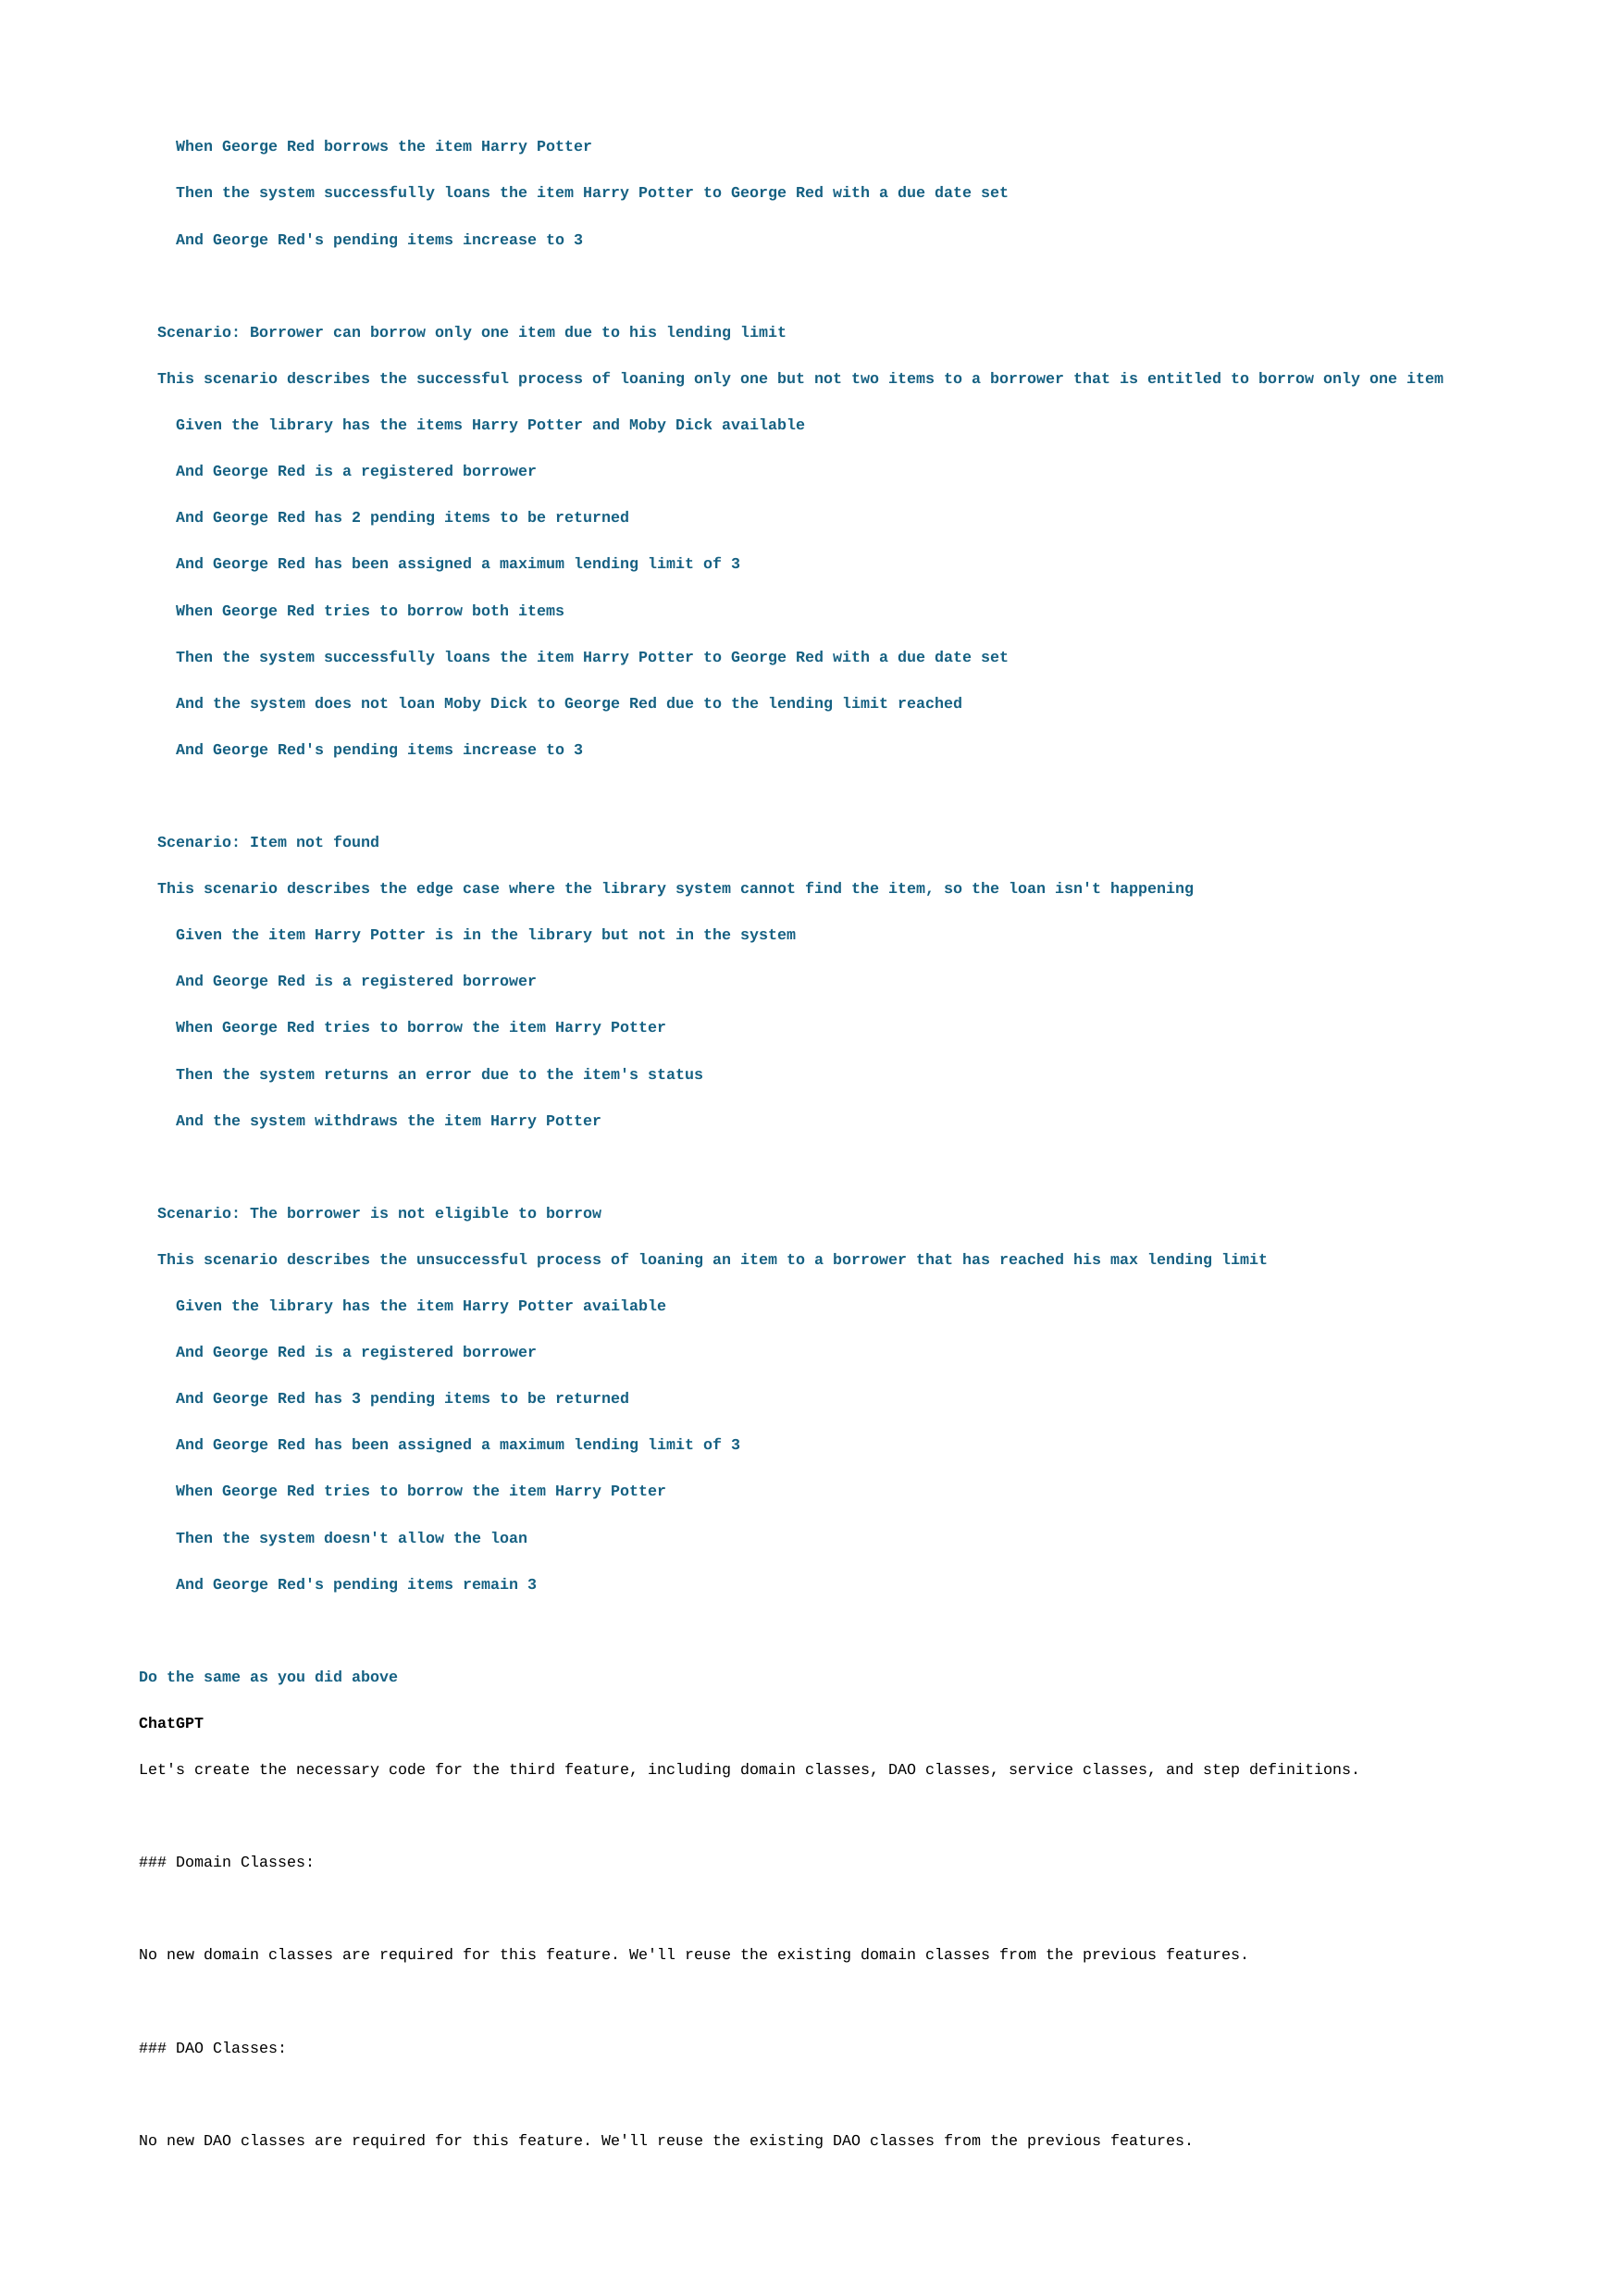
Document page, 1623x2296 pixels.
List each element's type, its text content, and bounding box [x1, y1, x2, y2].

text ChatGPT [139, 1715, 1484, 1732]
text When George Red tries to borrow the item Harry Potter [139, 1483, 1484, 1501]
text And the system withdraws the item Harry Potter [139, 1112, 1484, 1130]
text This scenario describes the edge case where the library system cannot find the item, so the loan isn't happening [139, 881, 1484, 899]
text And George Red's pending items increase to 3 [139, 231, 1484, 249]
text When George Red tries to borrow both items [139, 602, 1484, 620]
text ### Domain Classes: [139, 1855, 1484, 1872]
text And George Red has 3 pending items to be returned [139, 1391, 1484, 1409]
text Let's create the necessary code for the third feature, including domain classes, DAO classes, service classes, and step definitions. [139, 1762, 1484, 1779]
text Then the system returns an error due to the item's status [139, 1066, 1484, 1084]
text And George Red has been assigned a maximum lending limit of 3 [139, 1437, 1484, 1455]
text Then the system successfully loans the item Harry Potter to George Red with a due date set [139, 649, 1484, 666]
text Scenario: The borrower is not eligible to borrow [139, 1205, 1484, 1222]
text No new domain classes are required for this feature. We'll reuse the existing domain classes from the previous features. [139, 1947, 1484, 1965]
text Scenario: Item not found [139, 835, 1484, 851]
text And George Red is a registered borrower [139, 1345, 1484, 1362]
text And George Red has been assigned a maximum lending limit of 3 [139, 556, 1484, 574]
text Given the library has the items Harry Potter and Moby Dick available [139, 417, 1484, 434]
text Do the same as you did above [139, 1669, 1484, 1686]
text And George Red's pending items remain 3 [139, 1576, 1484, 1594]
text This scenario describes the unsuccessful process of loaning an item to a borrower that has reached his max lending limit [139, 1251, 1484, 1269]
text ### DAO Classes: [139, 2040, 1484, 2057]
text No new DAO classes are required for this feature. We'll reuse the existing DAO classes from the previous features. [139, 2132, 1484, 2150]
text Given the item Harry Potter is in the library but not in the system [139, 927, 1484, 945]
text When George Red tries to borrow the item Harry Potter [139, 1020, 1484, 1037]
text And George Red is a registered borrower [139, 974, 1484, 991]
text This scenario describes the successful process of loaning only one but not two items to a borrower that is entitled to borrow only one item [139, 371, 1484, 388]
text Given the library has the item Harry Potter available [139, 1298, 1484, 1315]
text When George Red borrows the item Harry Potter [139, 139, 1484, 156]
text Then the system successfully loans the item Harry Potter to George Red with a due date set [139, 185, 1484, 203]
text And the system does not loan Moby Dick to George Red due to the lending limit reached [139, 695, 1484, 713]
text Scenario: Borrower can borrow only one item due to his lending limit [139, 324, 1484, 341]
text And George Red has 2 pending items to be returned [139, 510, 1484, 527]
text Then the system doesn't allow the loan [139, 1530, 1484, 1547]
text And George Red is a registered borrower [139, 464, 1484, 480]
text And George Red's pending items increase to 3 [139, 741, 1484, 759]
